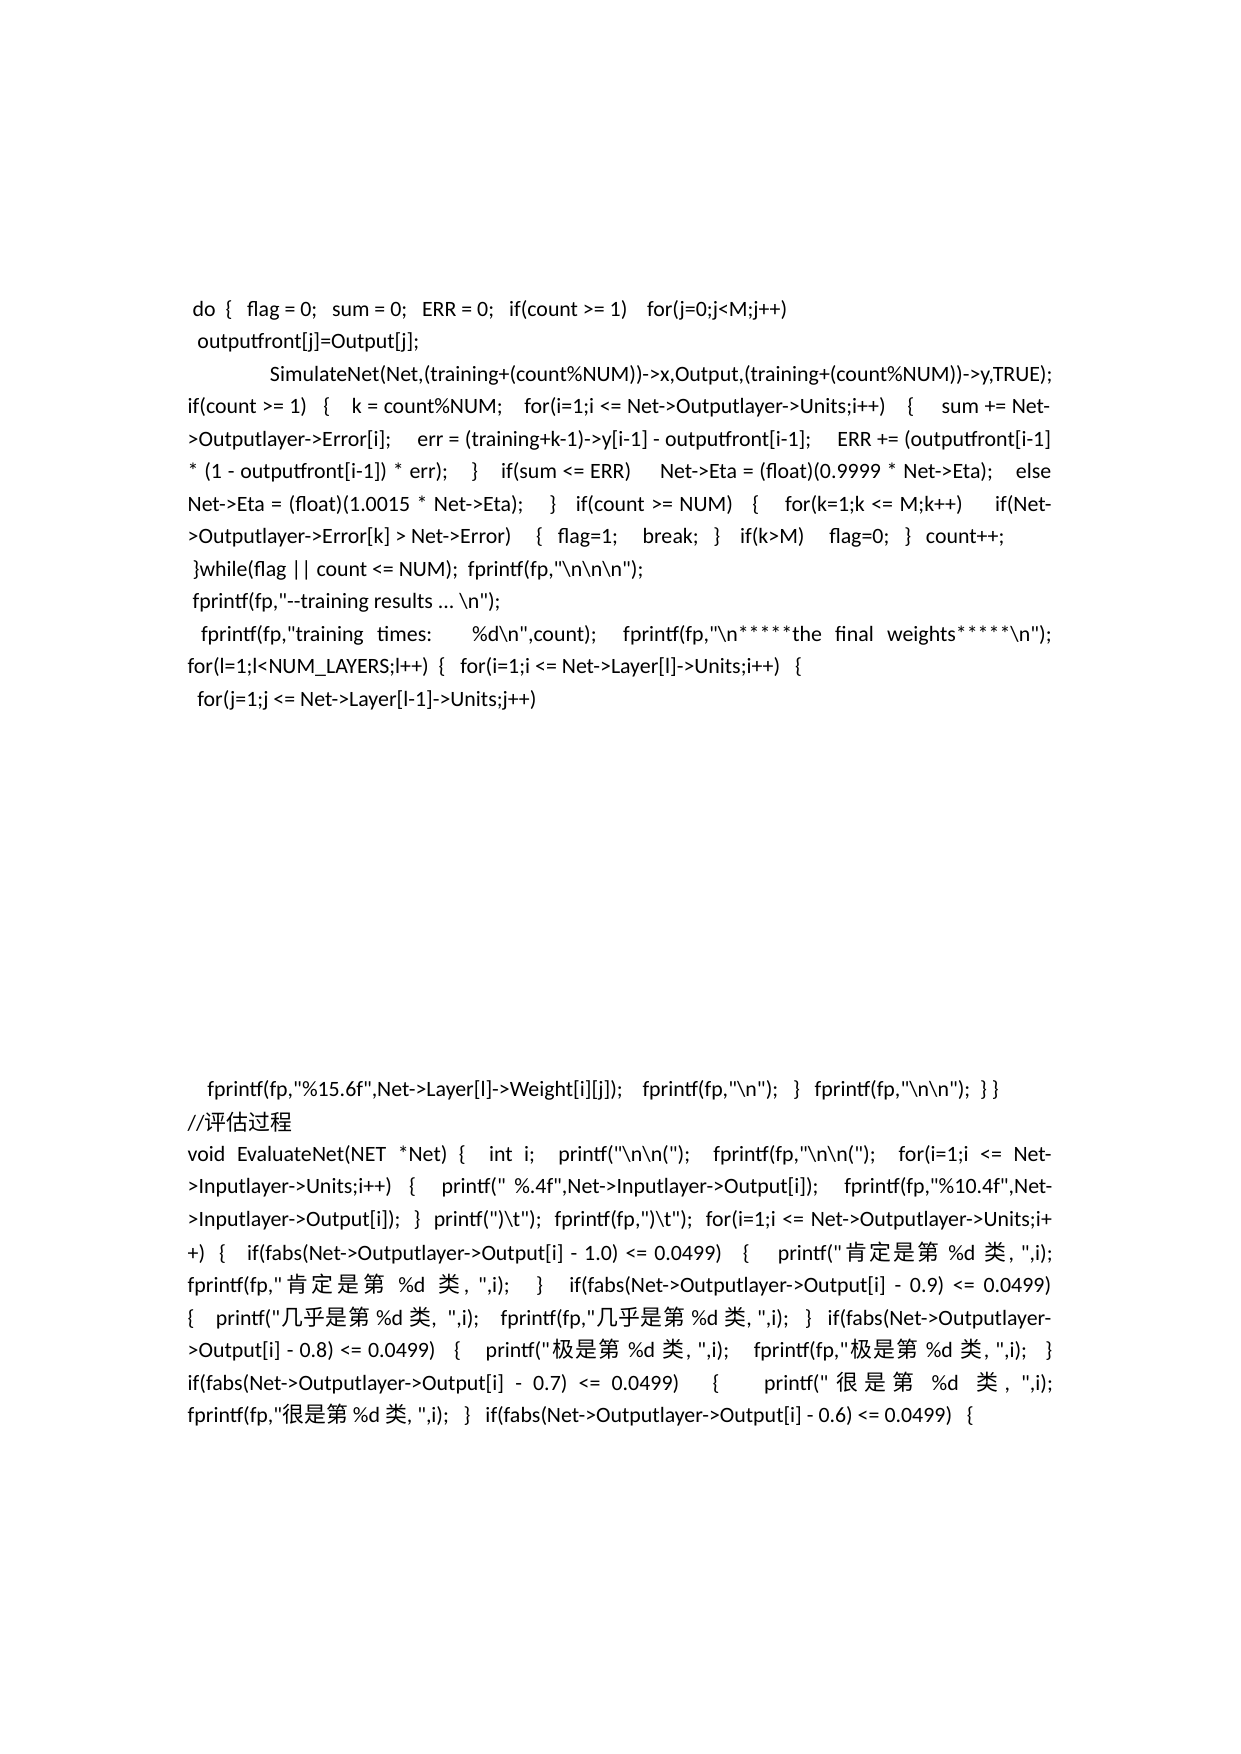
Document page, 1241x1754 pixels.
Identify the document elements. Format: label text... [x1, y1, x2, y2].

text outputfront[j]=Output[j]; [187, 324, 1053, 357]
text }while(flag || count <= NUM); fprintf(fp,"\n\n\n"); [187, 552, 1053, 584]
text do { flag = 0; sum = 0; ERR = 0; if(count >= 1) for(j=0;j<M;j++) [187, 292, 1053, 324]
text for(j=1;j <= Net->Layer[l-1]->Units;j++) [187, 682, 1053, 714]
text SimulateNet(Net,(training+(count%NUM))->x,Output,(training+(count%NUM))->y,TRUE); if(count >= 1) { k = count%NUM; for(i=1;i <= Net->Outputlayer->Units;i++) { sum += Net->Outputlayer->Error[i]; err = (training+k-1)->y[i-1] - outputfront[i-1]; ERR += (outputfront[i-1] * (1 - outputfront[i-1]) * err); } if(sum <= ERR) Net->Eta = (float)(0.9999 * Net->Eta); else Net->Eta = (float)(1.0015 * Net->Eta); } if(count >= NUM) { for(k=1;k <= M;k++) if(Net->Outputlayer->Error[k] > Net->Error) { flag=1; break; } if(k>M) flag=0; } count++; [187, 357, 1053, 552]
text fprintf(fp,"--training results ... \n"); [187, 584, 1053, 617]
text fprintf(fp,"%15.6f",Net->Layer[l]->Weight[i][j]); fprintf(fp,"\n"); } fprintf(fp,"\n\n"); } } [187, 1072, 1053, 1104]
text //评估过程 [187, 1104, 1053, 1137]
text void EvaluateNet(NET *Net) { int i; printf("\n\n("); fprintf(fp,"\n\n("); for(i=1;i <= Net->Inputlayer->Units;i++) { printf(" %.4f",Net->Inputlayer->Output[i]); fprintf(fp,"%10.4f",Net->Inputlayer->Output[i]); } printf(")\t"); fprintf(fp,")\t"); for(i=1;i <= Net->Outputlayer->Units;i++) { if(fabs(Net->Outputlayer->Output[i] - 1.0) <= 0.0499) { printf("肯定是第 %d 类, ",i); fprintf(fp,"肯定是第 %d 类, ",i); } if(fabs(Net->Outputlayer->Output[i] - 0.9) <= 0.0499) { printf("几乎是第 %d 类, ",i); fprintf(fp,"几乎是第 %d 类, ",i); } if(fabs(Net->Outputlayer->Output[i] - 0.8) <= 0.0499) { printf("极是第 %d 类, ",i); fprintf(fp,"极是第 %d 类, ",i); } if(fabs(Net->Outputlayer->Output[i] - 0.7) <= 0.0499) { printf("很是第 %d 类, ",i); fprintf(fp,"很是第 %d 类, ",i); } if(fabs(Net->Outputlayer->Output[i] - 0.6) <= 0.0499) { [187, 1137, 1053, 1429]
text fprintf(fp,"training times: %d\n",count); fprintf(fp,"\n*****the final weights*****\n"); for(l=1;l<NUM_LAYERS;l++) { for(i=1;i <= Net->Layer[l]->Units;i++) { [187, 617, 1053, 682]
